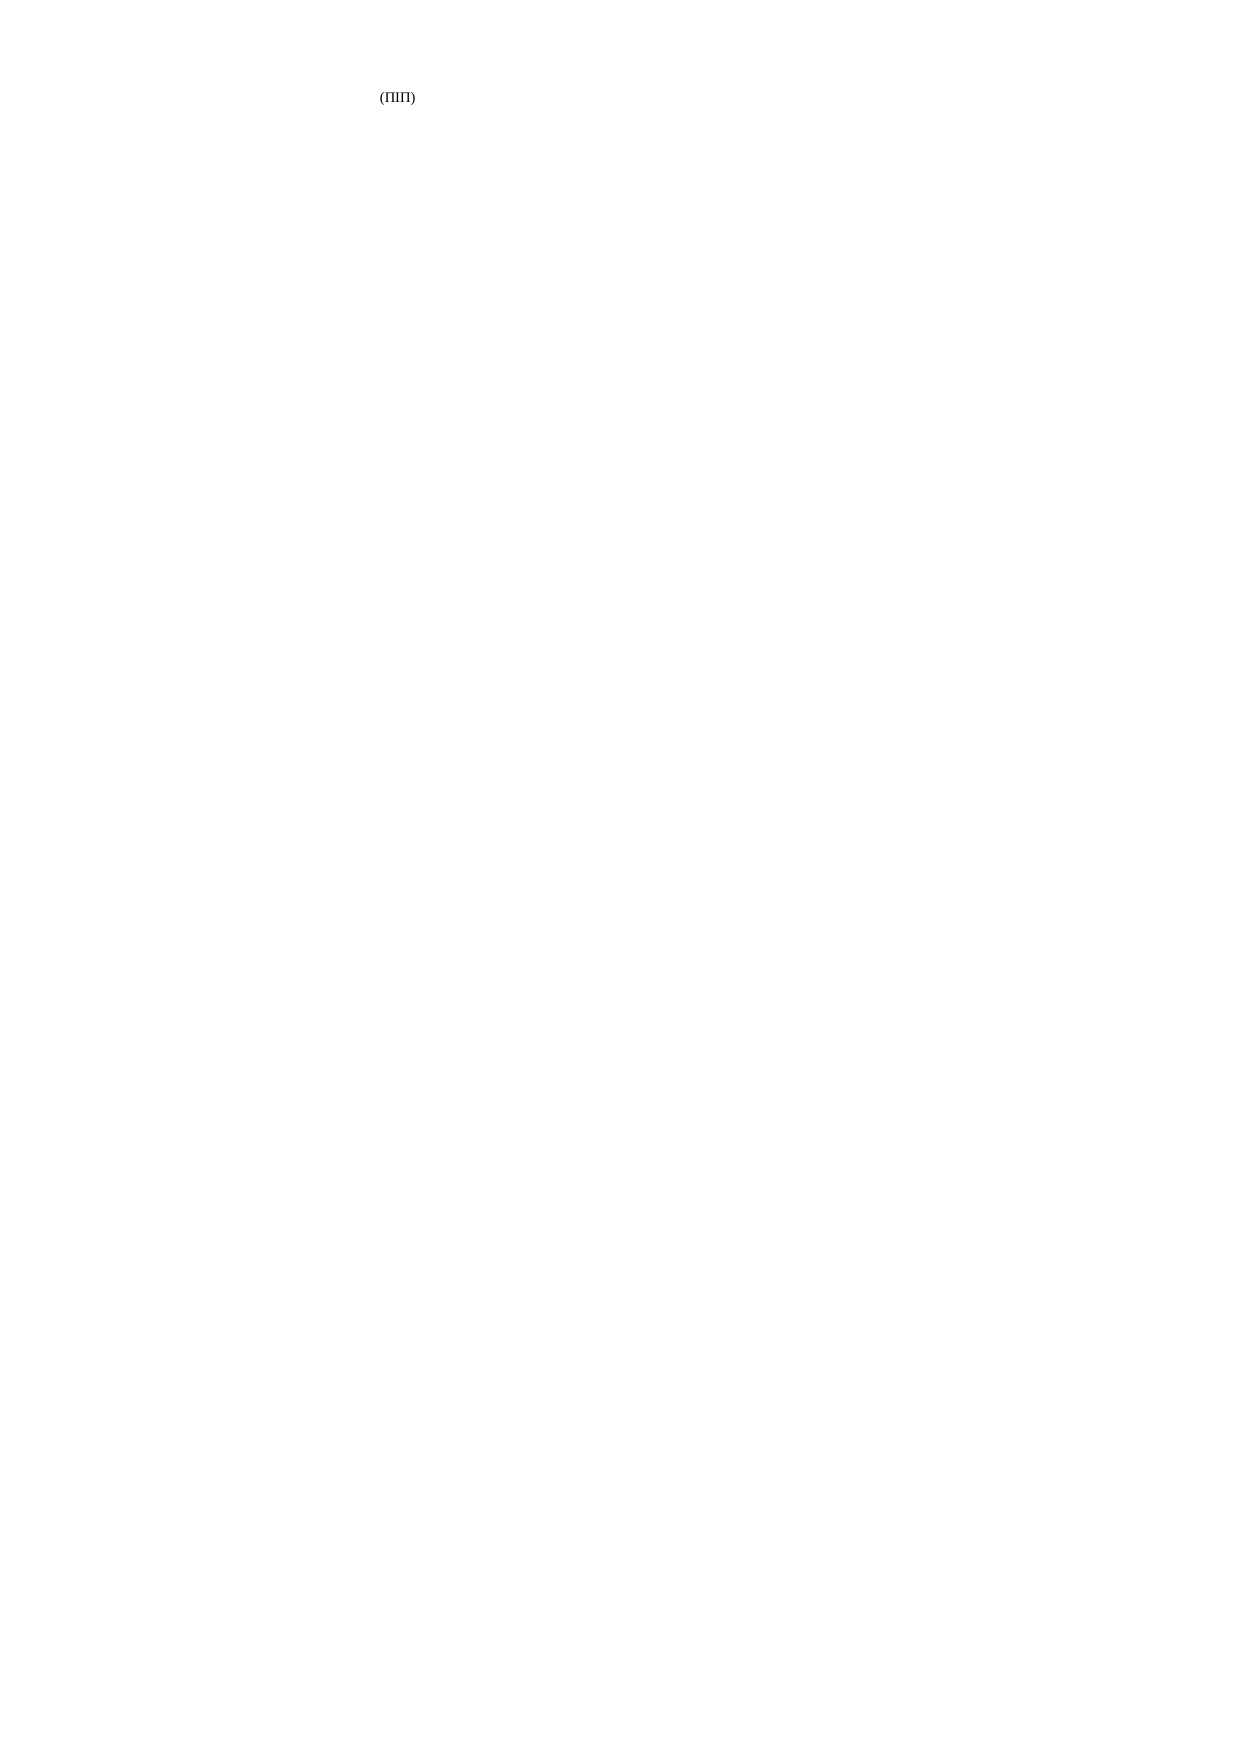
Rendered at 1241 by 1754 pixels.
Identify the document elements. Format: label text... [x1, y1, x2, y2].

text (ПІП) [369, 89, 1152, 117]
